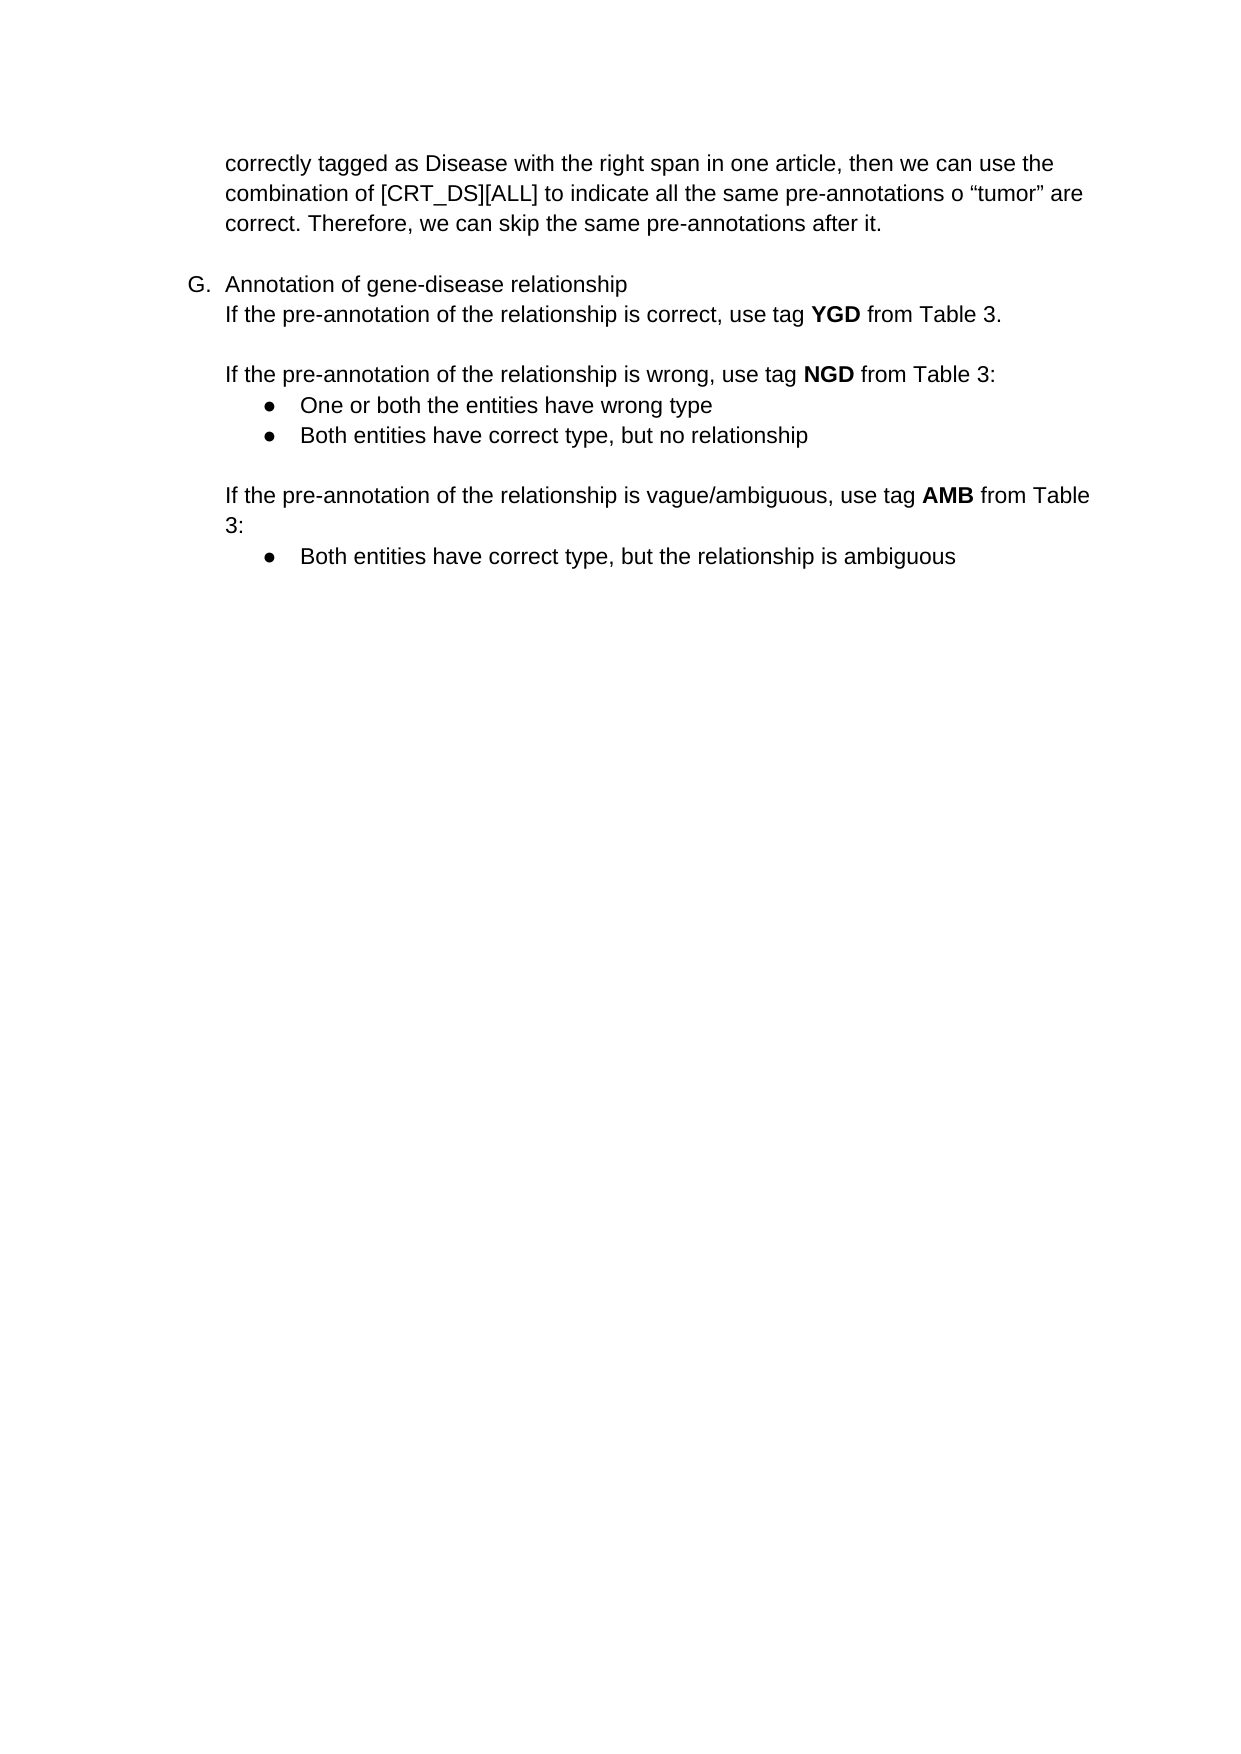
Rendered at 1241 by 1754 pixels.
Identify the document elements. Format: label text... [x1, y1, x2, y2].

text If the pre-annotation of the relationship is correct, use tag YGD from Table 3. [225, 301, 1090, 327]
list Both entities have correct type, but no relationship [262, 422, 1090, 448]
text If the pre-annotation of the relationship is vague/ambiguous, use tag AMB from Table 3: [225, 482, 1090, 539]
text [225, 150, 1090, 237]
list Annotation of gene-disease relationship [187, 271, 1090, 297]
text If the pre-annotation of the relationship is wrong, use tag NGD from Table 3: [225, 361, 1090, 388]
list Both entities have correct type, but the relationship is ambiguous [262, 543, 1090, 569]
list One or both the entities have wrong type [262, 392, 1090, 418]
